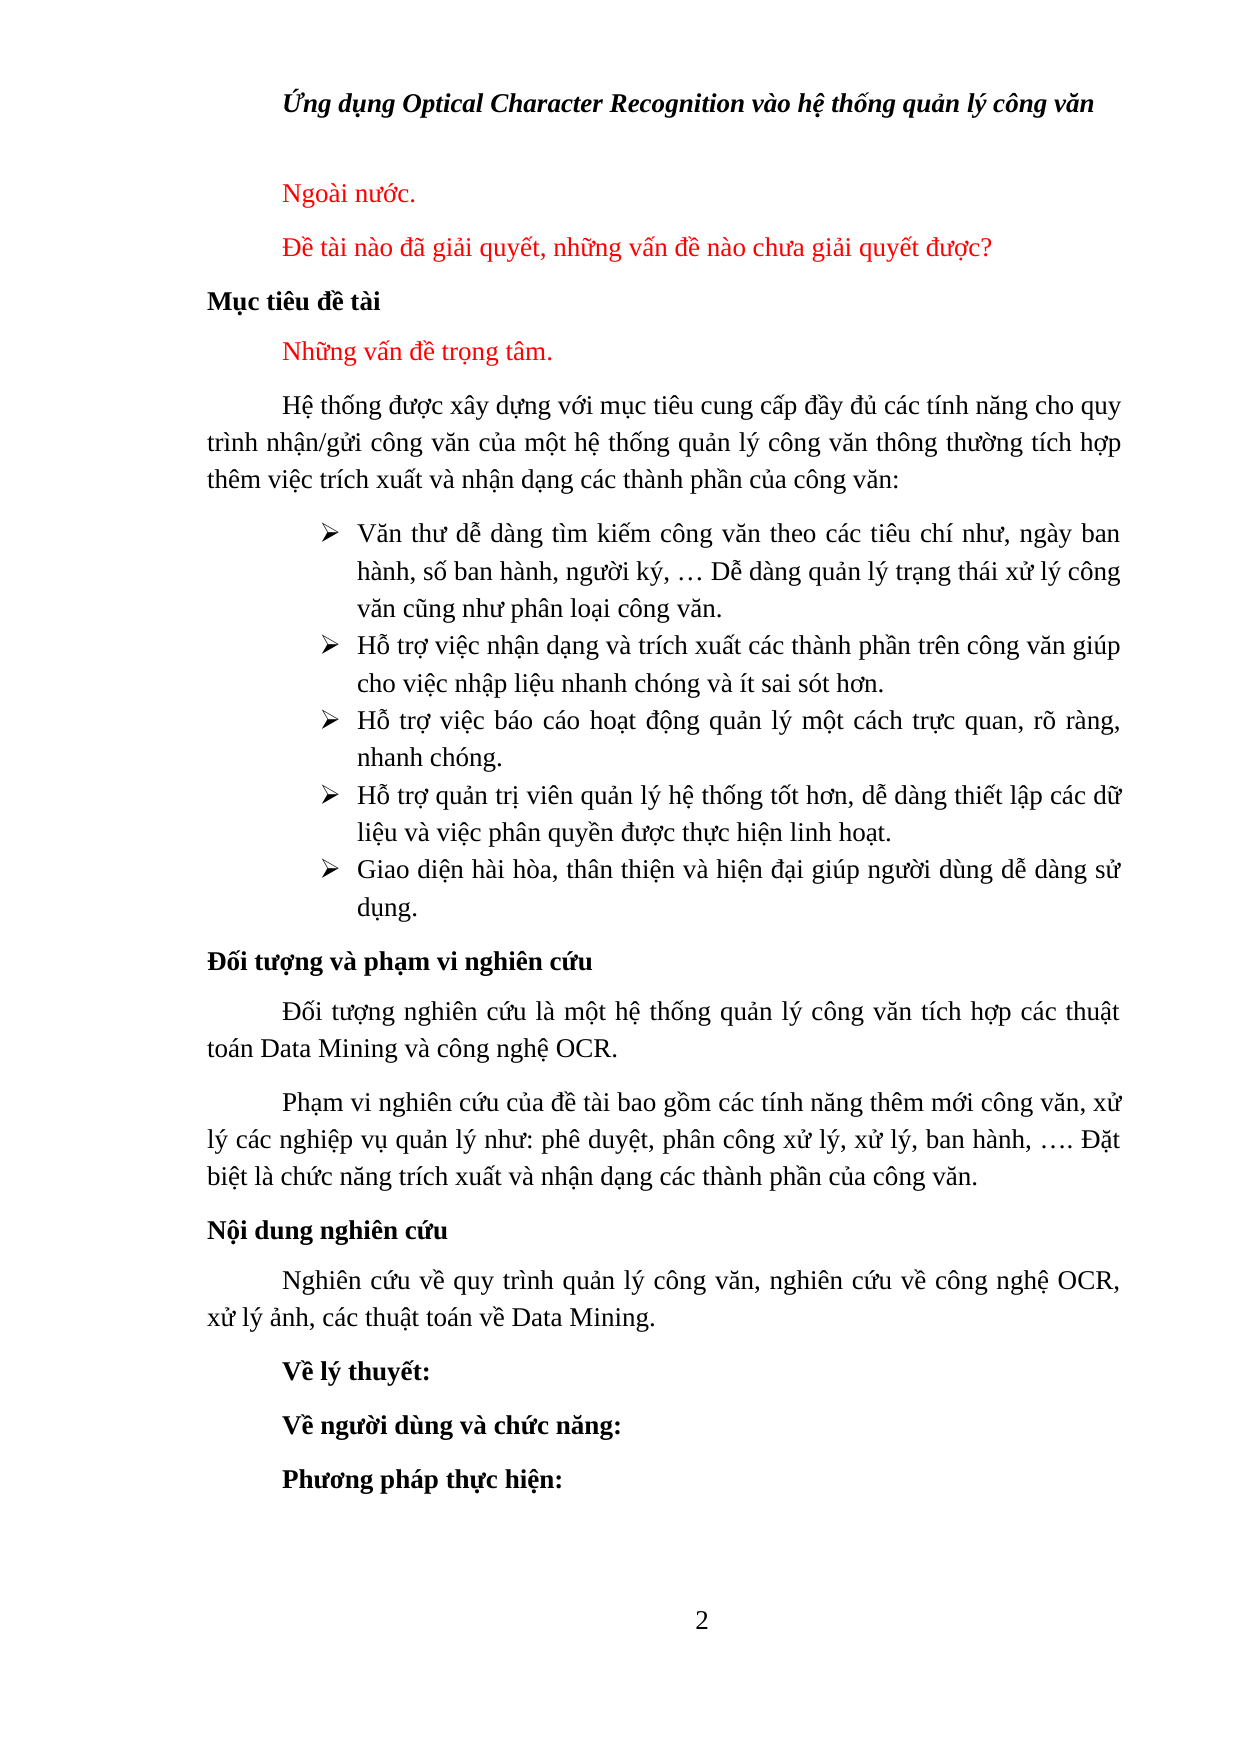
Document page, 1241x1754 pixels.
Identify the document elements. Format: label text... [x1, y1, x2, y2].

text Về người dùng và chức năng: [207, 1409, 1122, 1441]
text Đối tượng nghiên cứu là một hệ thống quản lý công văn tích hợp các thuật toán Data Mining và công nghệ OCR. [207, 994, 1122, 1063]
list Hỗ trợ quản trị viên quản lý hệ thống tốt hơn, dễ dàng thiết lập các dữ liệu và việc phân quyền được thực hiện linh hoạt. [319, 779, 1122, 847]
text Phạm vi nghiên cứu của đề tài bao gồm các tính năng thêm mới công văn, xử lý các nghiệp vụ quản lý như: phê duyệt, phân công xử lý, xử lý, ban hành, …. Đặt biệt là chức năng trích xuất và nhận dạng các thành phần của công văn. [207, 1086, 1122, 1192]
list Hỗ trợ việc nhận dạng và trích xuất các thành phần trên công văn giúp cho việc nhập liệu nhanh chóng và ít sai sót hơn. [319, 629, 1122, 698]
list Hỗ trợ việc báo cáo hoạt động quản lý một cách trực quan, rõ ràng, nhanh chóng. [319, 704, 1122, 773]
subtitle Nội dung nghiên cứu [207, 1214, 1122, 1246]
text Đề tài nào đã giải quyết, những vấn đề nào chưa giải quyết được? [207, 231, 1122, 262]
text Hệ thống được xây dựng với mục tiêu cung cấp đầy đủ các tính năng cho quy trình nhận/gửi công văn của một hệ thống quản lý công văn thông thường tích hợp thêm việc trích xuất và nhận dạng các thành phần của công văn: [207, 389, 1122, 494]
text Phương pháp thực hiện: [207, 1463, 1122, 1494]
list Giao diện hài hòa, thân thiện và hiện đại giúp người dùng dễ dàng sử dụng. [319, 853, 1122, 922]
text Ngoài nước. [207, 177, 1122, 208]
subtitle Mục tiêu đề tài [207, 285, 1122, 316]
text Về lý thuyết: [207, 1355, 1122, 1387]
subtitle Đối tượng và phạm vi nghiên cứu [207, 945, 1122, 976]
text Nghiên cứu về quy trình quản lý công văn, nghiên cứu về công nghệ OCR, xử lý ảnh, các thuật toán về Data Mining. [207, 1264, 1122, 1333]
list Văn thư dễ dàng tìm kiếm công văn theo các tiêu chí như, ngày ban hành, số ban hành, người ký, … Dễ dàng quản lý trạng thái xử lý công văn cũng như phân loại công văn. [319, 517, 1122, 623]
text Những vấn đề trọng tâm. [207, 335, 1122, 366]
